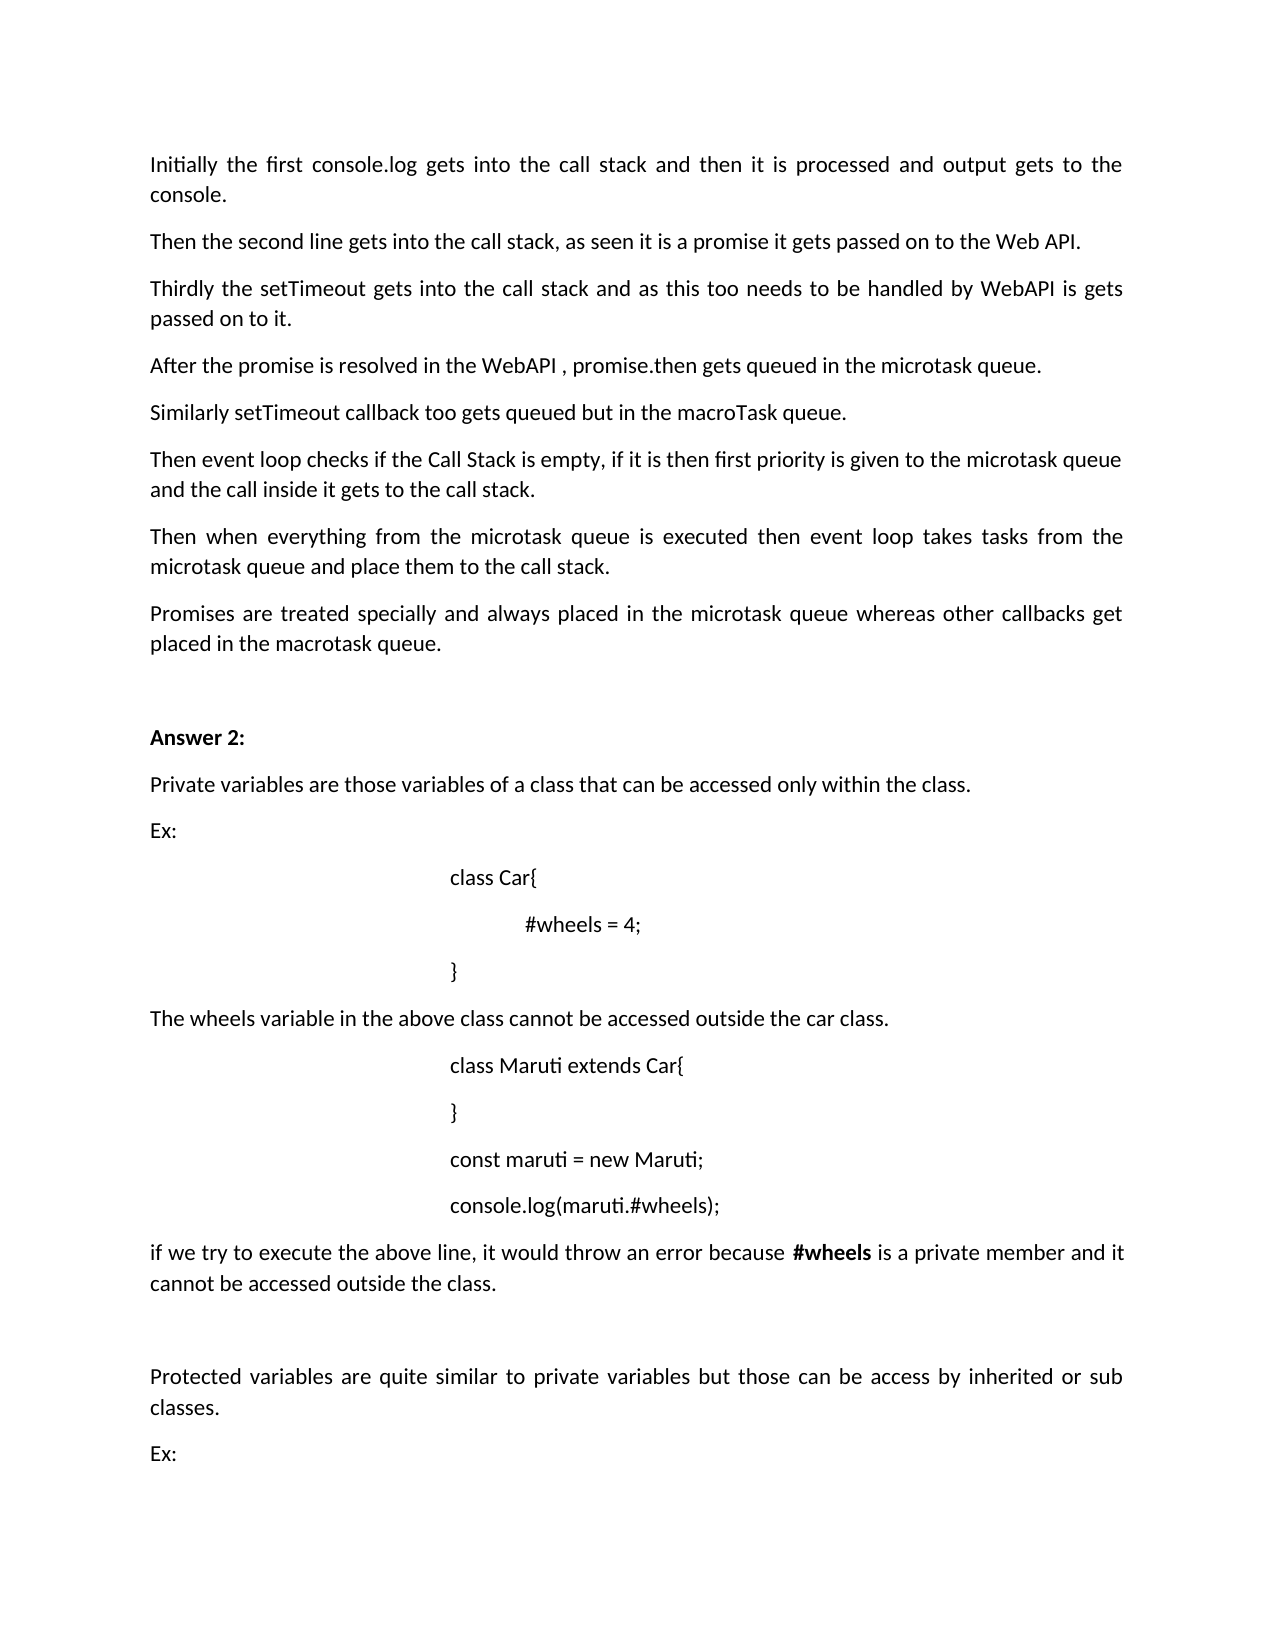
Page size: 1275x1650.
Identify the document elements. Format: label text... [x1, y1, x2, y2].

text if we try to execute the above line, it would throw an error because #wheels is a private member and it cannot be accessed outside the class. [150, 1238, 1125, 1297]
text Ex: [150, 817, 1125, 845]
text The wheels variable in the above class cannot be accessed outside the car class. [150, 1004, 1125, 1032]
text Ex: [150, 1439, 1125, 1468]
text #wheels = 4; [450, 910, 1125, 938]
text Thirdly the setTimeout gets into the call stack and as this too needs to be handled by WebAPI is gets passed on to it. [150, 274, 1125, 332]
text const maruti = new Maruti; [450, 1145, 1125, 1173]
text Then event loop checks if the Call Stack is empty, if it is then first priority is given to the microtask queue and the call inside it gets to the call stack. [150, 445, 1125, 503]
text Then when everything from the microtask queue is executed then event loop takes tasks from the microtask queue and place them to the call stack. [150, 522, 1125, 580]
text class Car{ [450, 863, 1125, 892]
text After the promise is resolved in the WebAPI , promise.then gets queued in the microtask queue. [150, 351, 1125, 379]
text Private variables are those variables of a class that can be accessed only within the class. [150, 770, 1125, 798]
text } [450, 1098, 1125, 1126]
text class Maruti extends Car{ [450, 1051, 1125, 1079]
text Protected variables are quite similar to private variables but those can be access by inherited or sub classes. [150, 1362, 1125, 1421]
text console.log(maruti.#wheels); [450, 1192, 1125, 1220]
text Similarly setTimeout callback too gets queued but in the macroTask queue. [150, 398, 1125, 426]
text } [450, 957, 1125, 985]
text Promises are treated specially and always placed in the microtask queue whereas other callbacks get placed in the macrotask queue. [150, 599, 1125, 657]
text Answer 2: [150, 723, 1125, 751]
text Then the second line gets into the call stack, as seen it is a promise it gets passed on to the Web API. [150, 227, 1125, 255]
text Initially the first console.log gets into the call stack and then it is processed and output gets to the console. [150, 150, 1125, 208]
